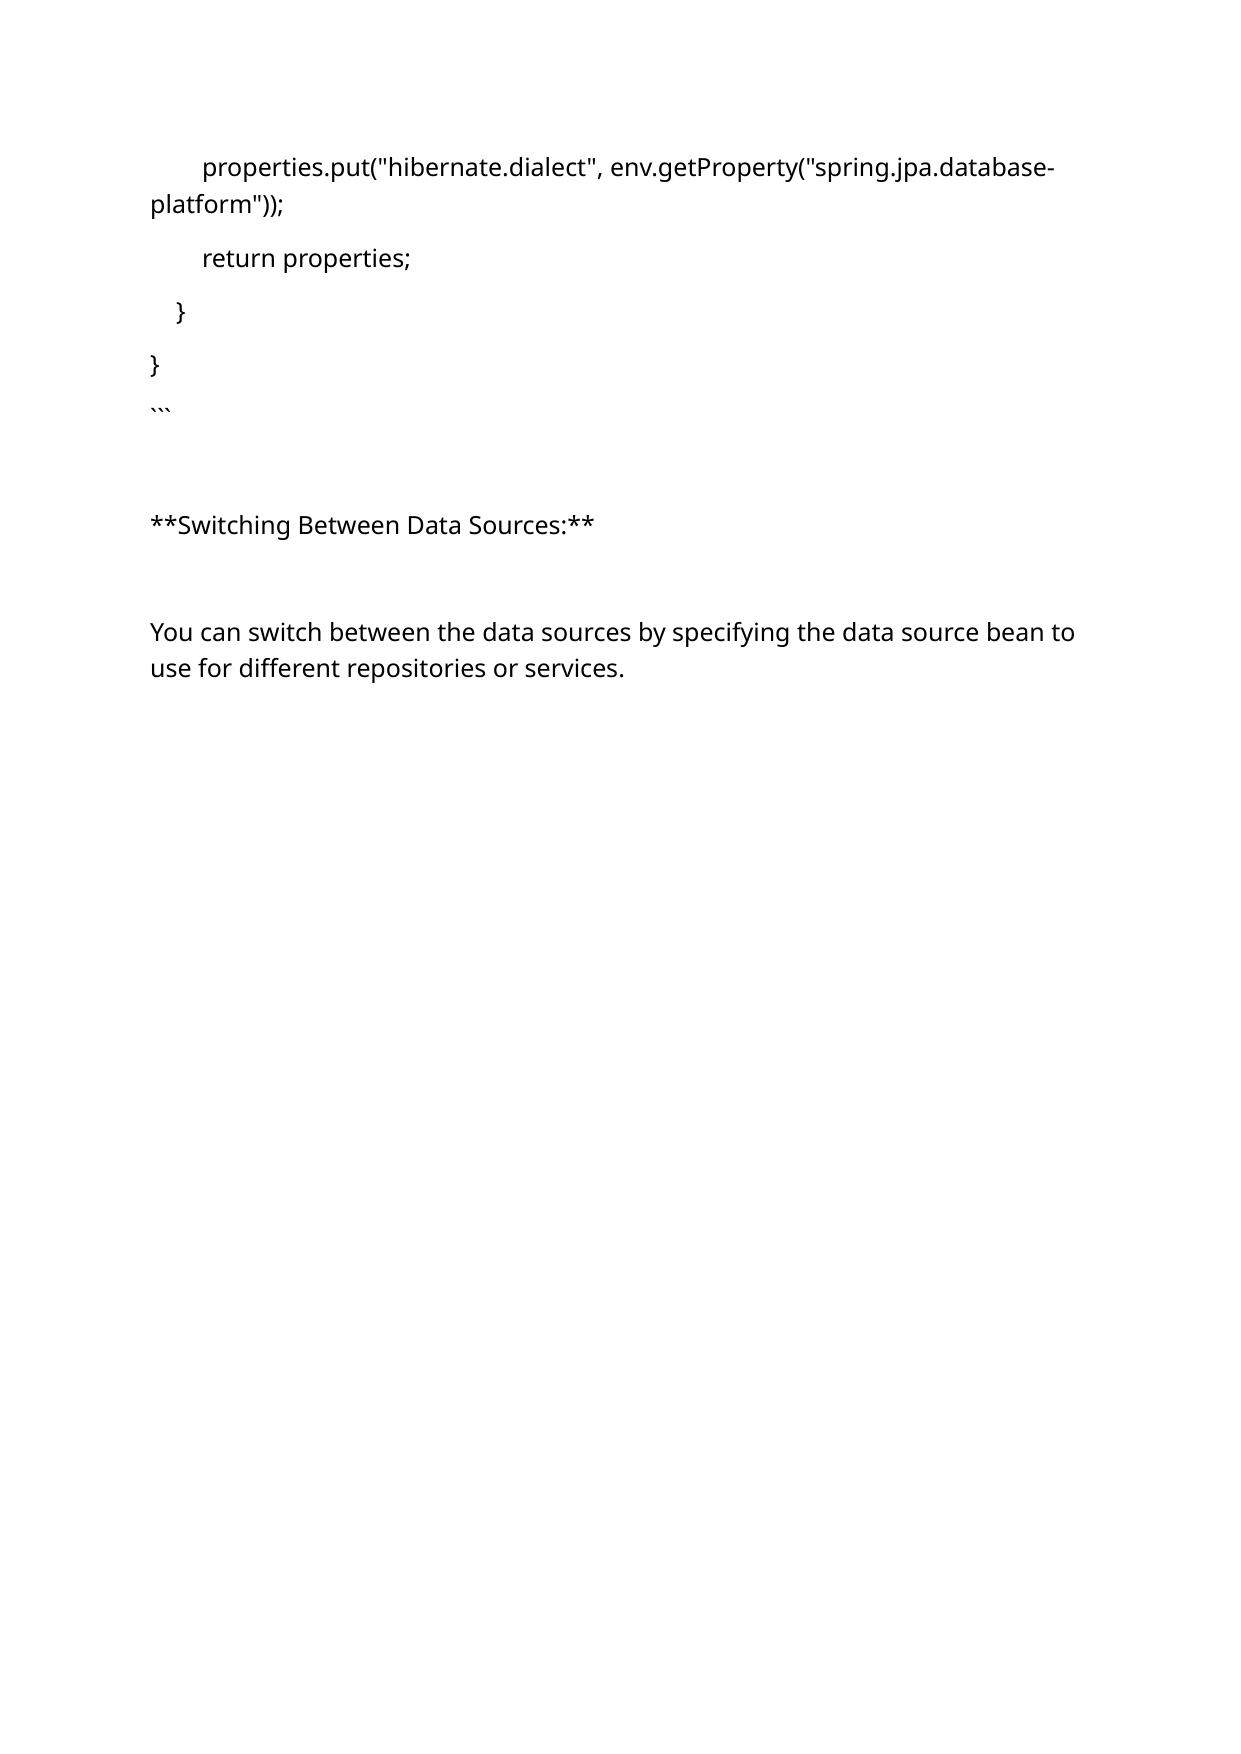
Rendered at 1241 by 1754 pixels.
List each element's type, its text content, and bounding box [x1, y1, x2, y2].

text ``` [150, 401, 1090, 434]
text **Switching Between Data Sources:** [150, 507, 1090, 541]
text return properties; [150, 240, 1090, 274]
text properties.put("hibernate.dialect", env.getProperty("spring.jpa.database-platform")); [150, 150, 1090, 221]
text } [150, 347, 1090, 381]
text You can switch between the data sources by specifying the data source bean to use for different repositories or services. [150, 614, 1090, 685]
text } [150, 294, 1090, 328]
